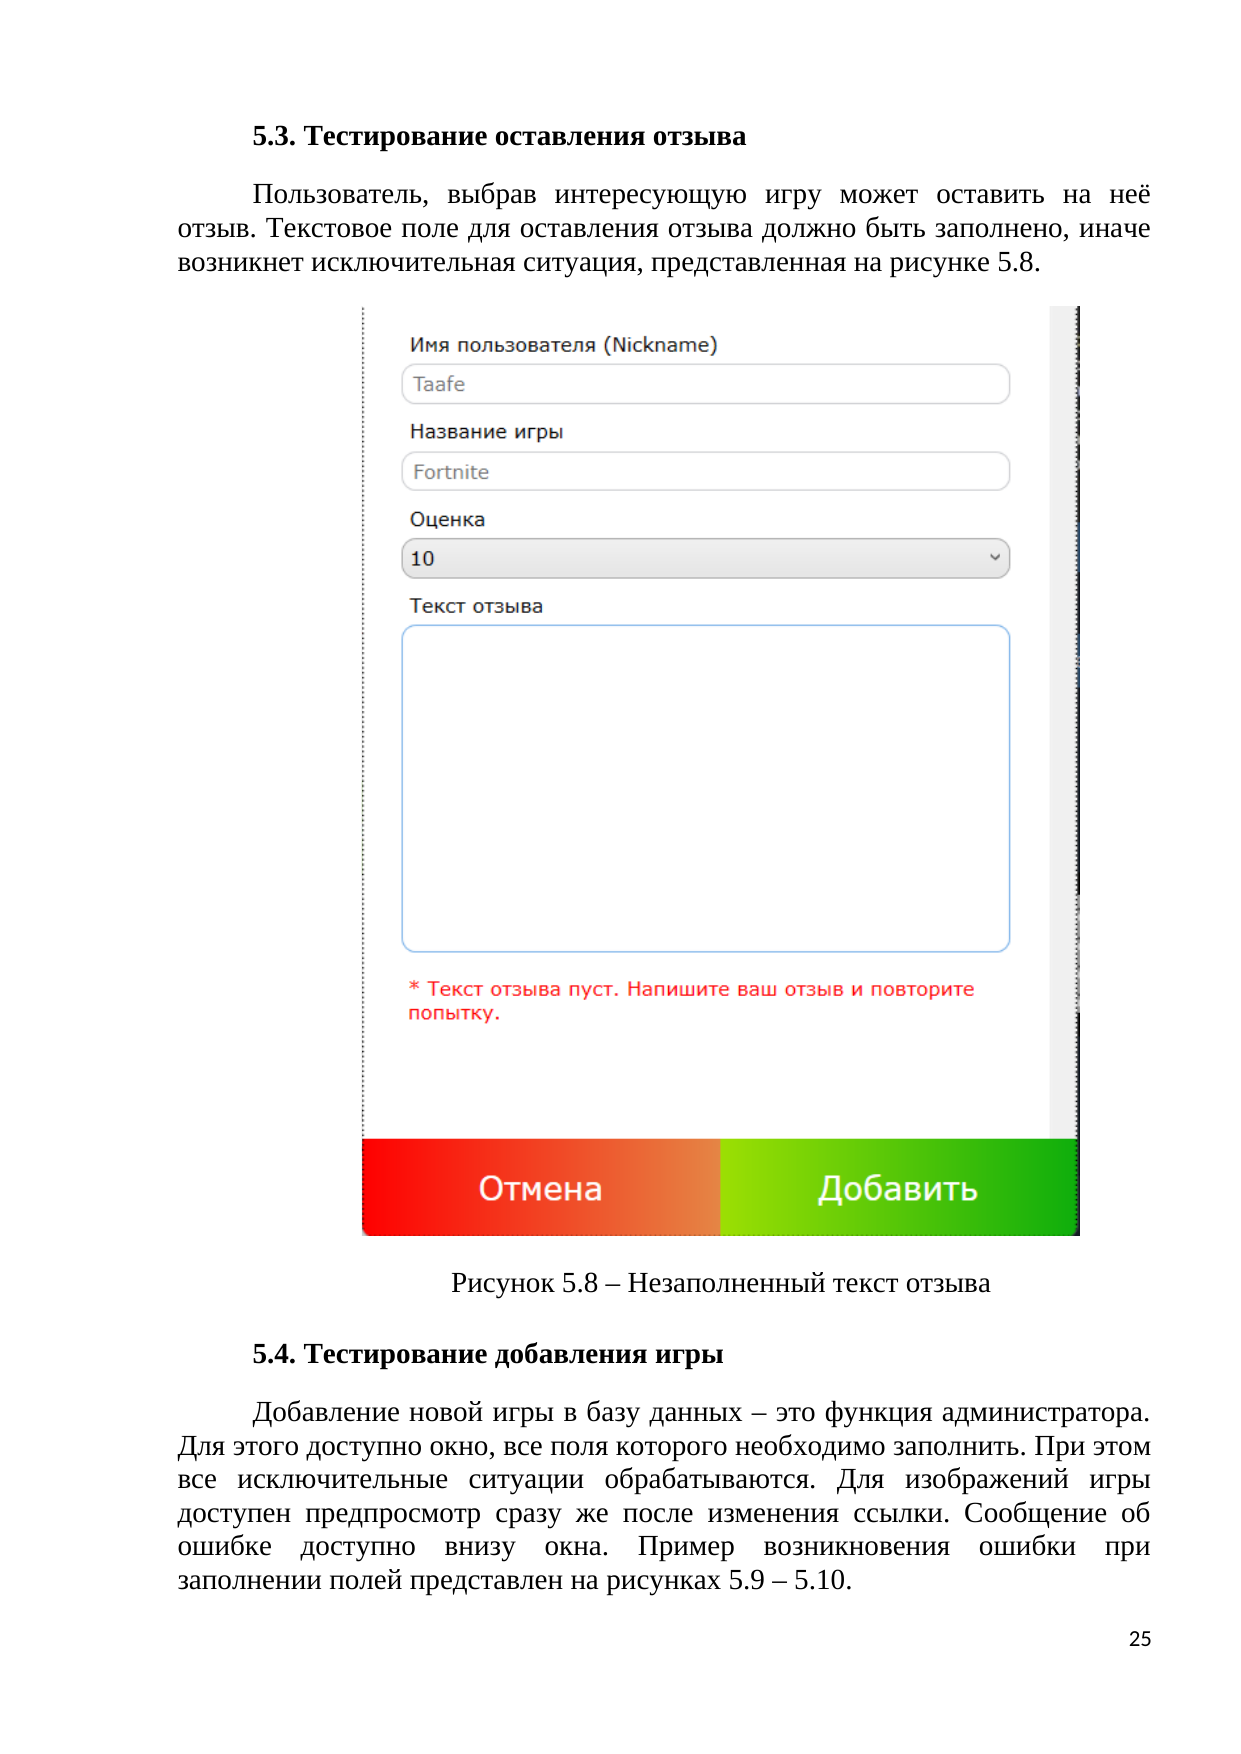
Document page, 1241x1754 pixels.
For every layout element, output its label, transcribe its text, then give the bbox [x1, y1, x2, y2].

text Пользователь, выбрав интересующую игру может оставить на неё отзыв. Текстовое поле для оставления отзыва должно быть заполнено, иначе возникнет исключительная ситуация, представленная на рисунке 5.8. [177, 177, 1152, 277]
subtitle 5.4. Тестирование добавления игры [177, 1336, 1152, 1369]
picture [361, 306, 1080, 1236]
list Рисунок 5.8 – Незаполненный текст отзыва [290, 1265, 1152, 1298]
subtitle 5.3. Тестирование оставления отзыва [177, 118, 1152, 152]
text Добавление новой игры в базу данных – это функция администратора. Для этого доступно окно, все поля которого необходимо заполнить. При этом все исключительные ситуации обрабатываются. Для изображений игры доступен предпросмотр сразу же после изменения ссылки. Сообщение об ошибке доступно внизу окна. Пример возникновения ошибки при заполнении полей представлен на рисунках 5.9 – 5.10. [177, 1394, 1152, 1596]
